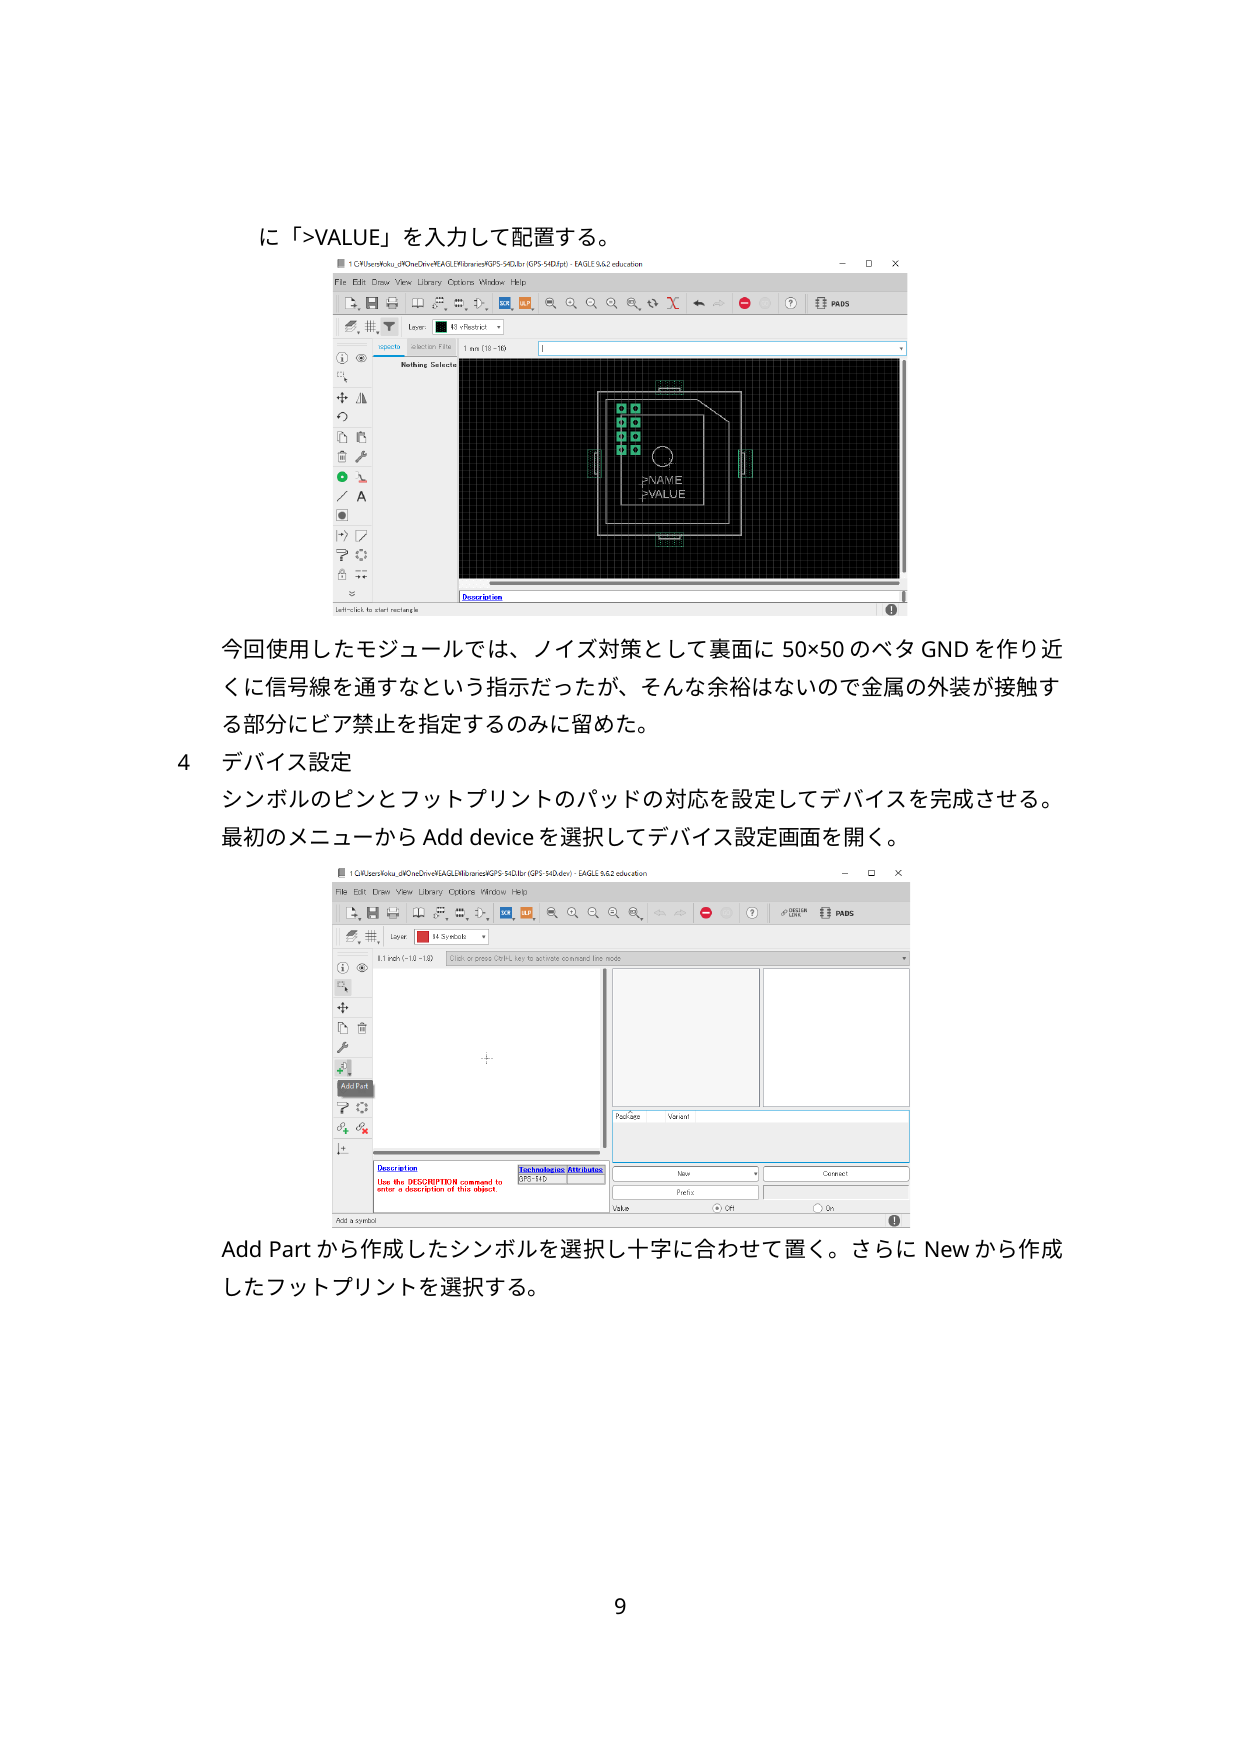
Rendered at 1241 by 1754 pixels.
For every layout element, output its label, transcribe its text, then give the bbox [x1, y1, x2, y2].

picture [332, 865, 911, 1228]
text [258, 217, 1063, 254]
list デバイス設定 [177, 742, 1063, 779]
text シンボルのピンとフットプリントのパッドの対応を設定してデバイスを完成させる。最初のメニューからAdd deviceを選択してデバイス設定画面を開く。 [221, 779, 1063, 854]
picture [332, 255, 908, 616]
